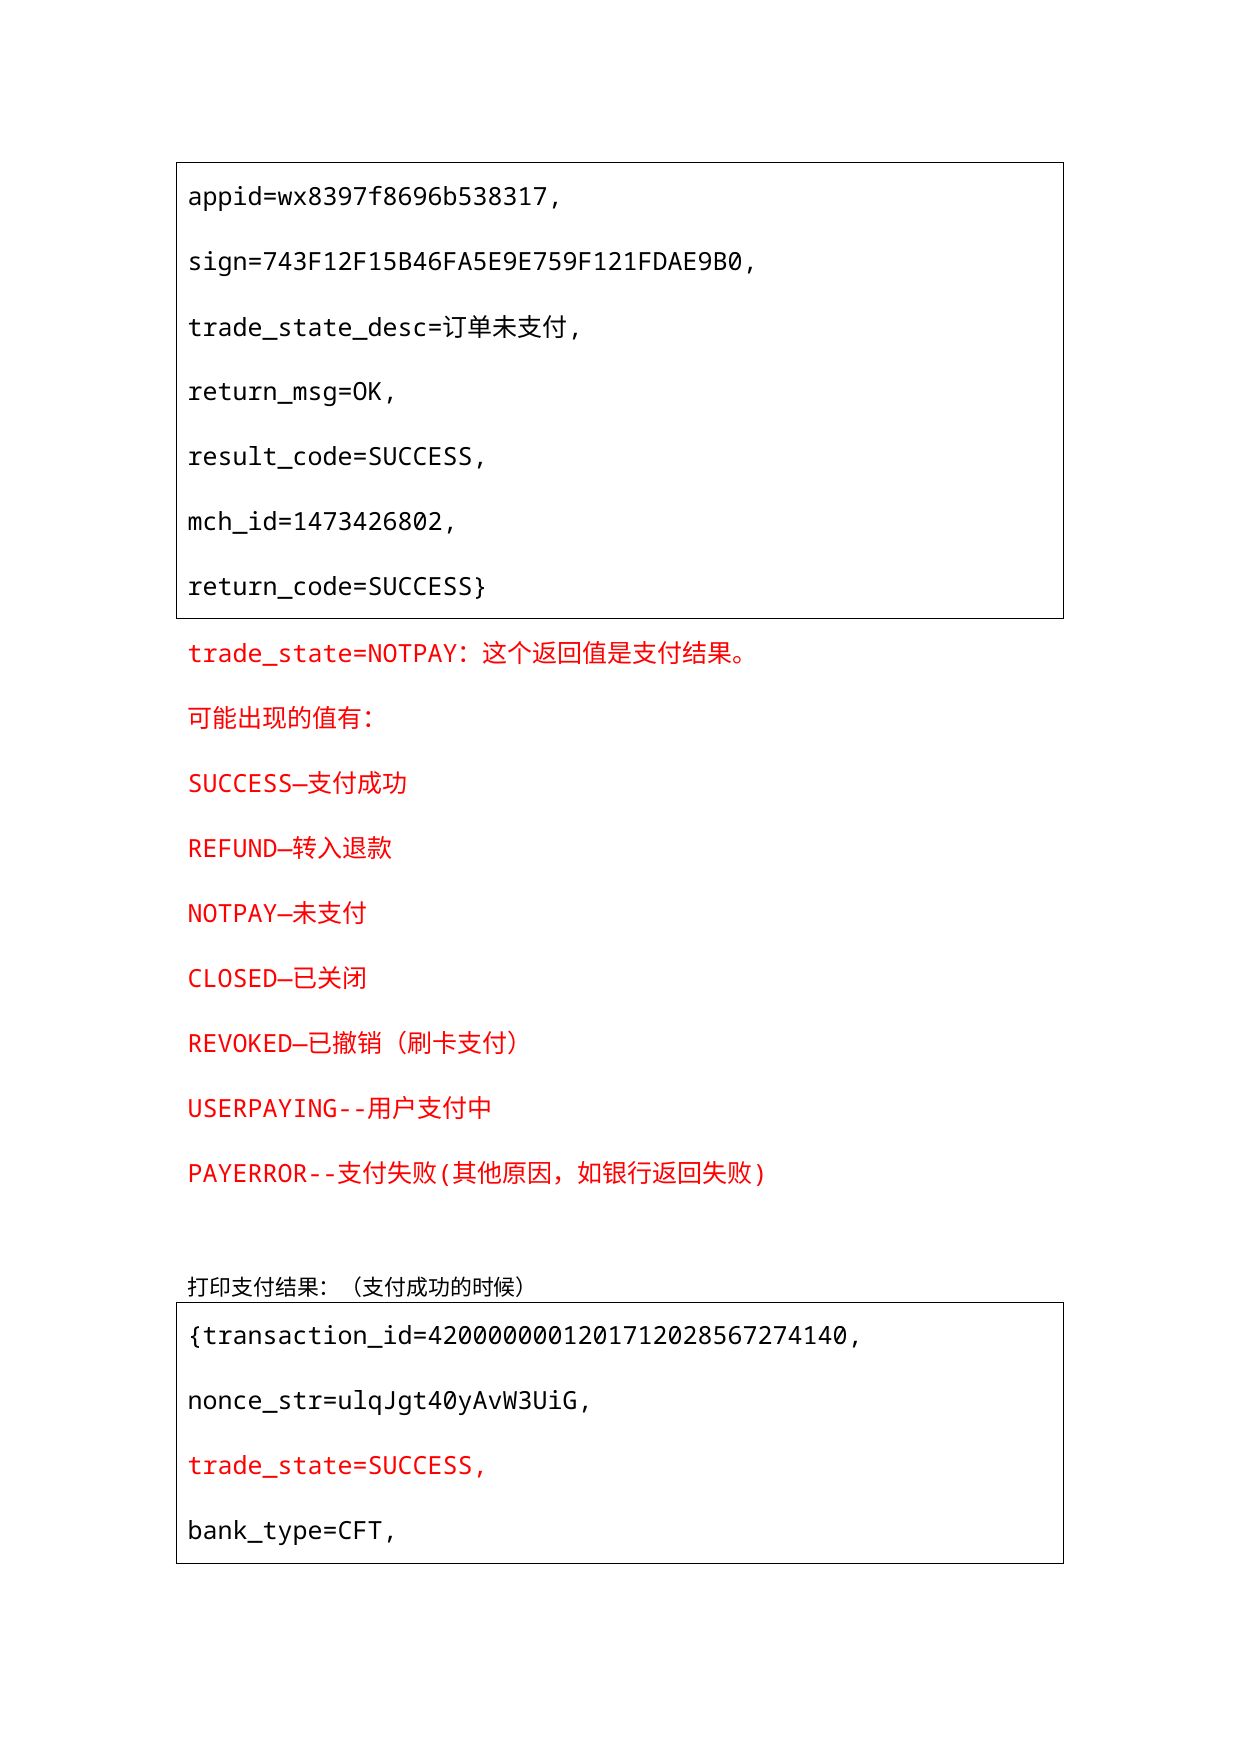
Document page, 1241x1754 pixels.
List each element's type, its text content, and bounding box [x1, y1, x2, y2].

text REVOKED—已撤销（刷卡支付） [187, 1009, 1053, 1074]
text 可能出现的值有： [187, 684, 1053, 749]
text SUCCESS—支付成功 [187, 749, 1053, 814]
text NOTPAY—未支付 [187, 879, 1053, 944]
text 打印支付结果：（支付成功的时候） [187, 1269, 1053, 1302]
text trade_state=NOTPAY：这个返回值是支付结果。 [187, 619, 1053, 684]
text REFUND—转入退款 [187, 814, 1053, 879]
text CLOSED—已关闭 [187, 944, 1053, 1009]
text PAYERROR--支付失败(其他原因，如银行返回失败) [187, 1139, 1053, 1204]
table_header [177, 163, 1063, 618]
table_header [177, 1303, 1063, 1563]
text USERPAYING--用户支付中 [187, 1074, 1053, 1139]
